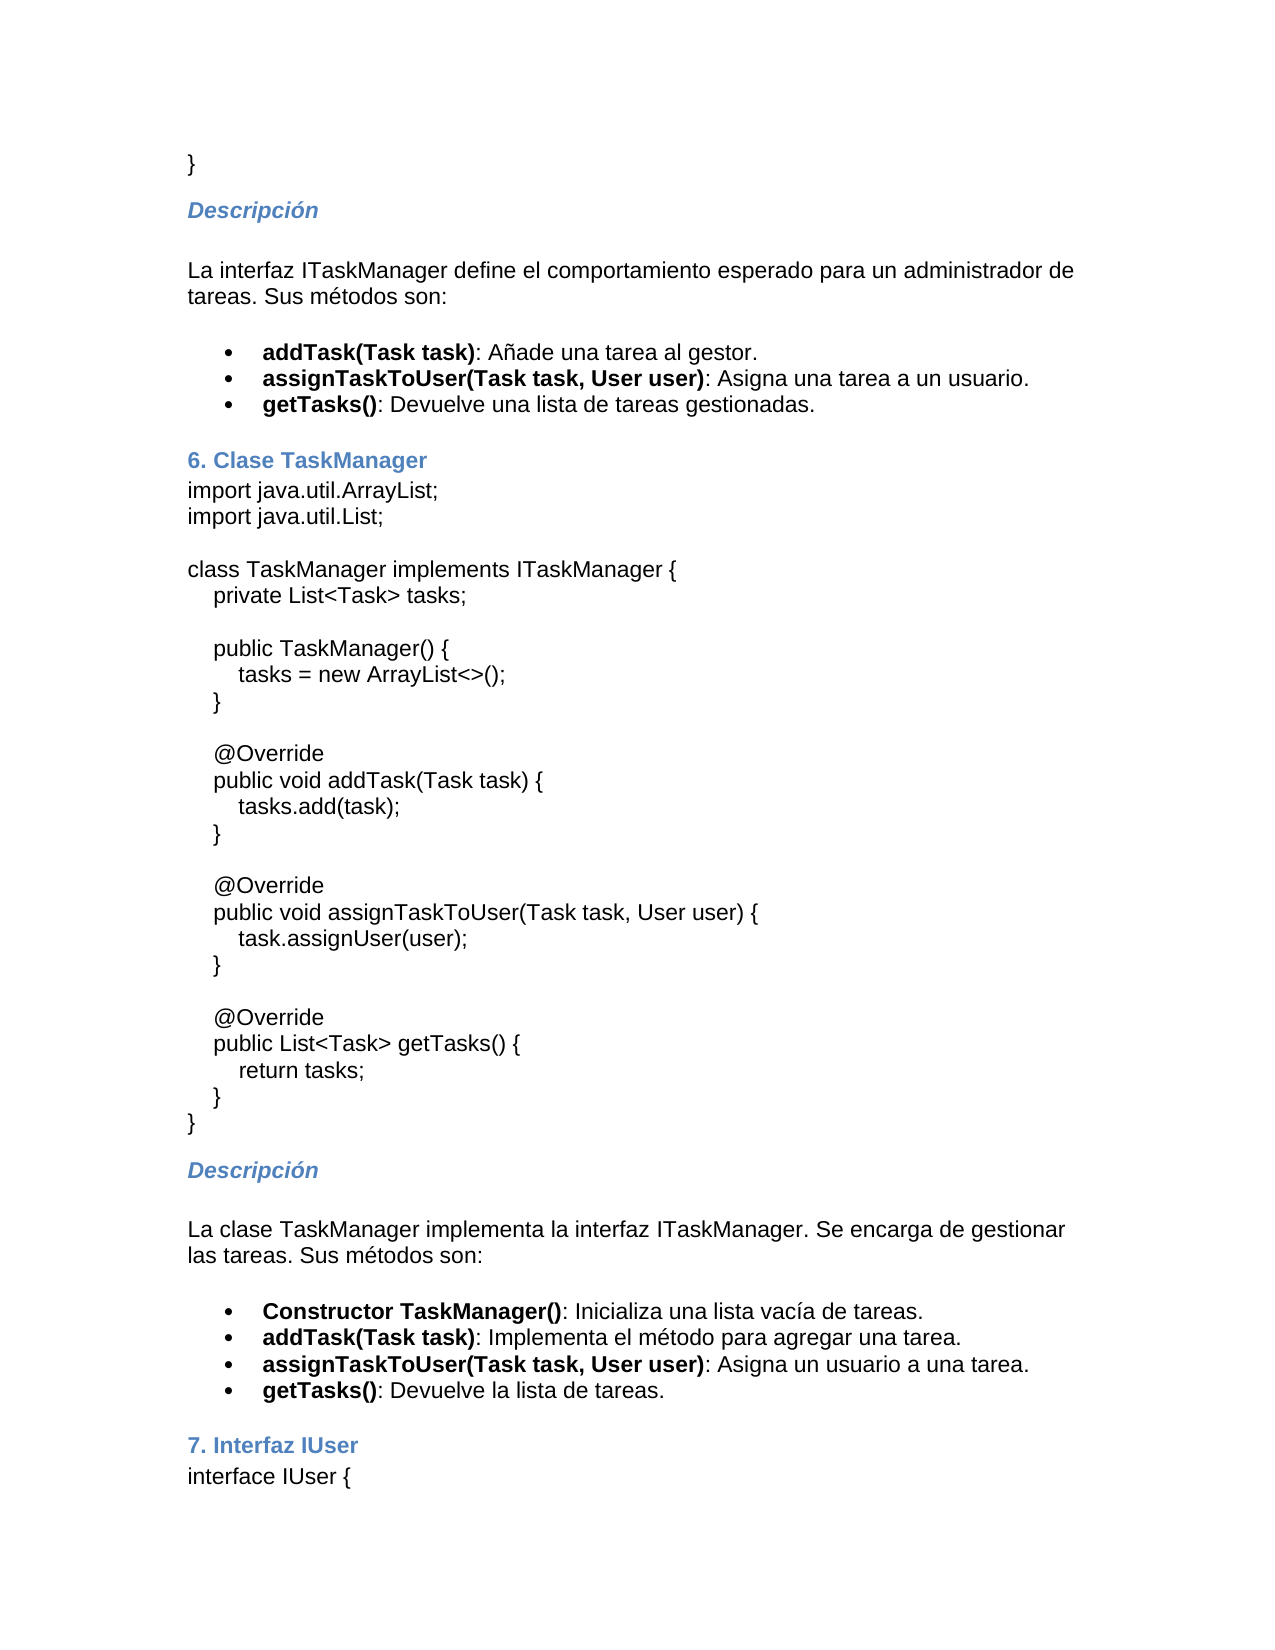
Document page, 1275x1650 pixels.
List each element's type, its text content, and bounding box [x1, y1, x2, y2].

text public TaskManager() { [187, 635, 1087, 661]
text public void addTask(Task task) { [187, 767, 1087, 793]
list addTask(Task task): Añade una tarea al gestor. [225, 338, 1087, 365]
text La clase TaskManager implementa la interfaz ITaskManager. Se encarga de gestionar las tareas. Sus métodos son: [187, 1216, 1087, 1269]
text @Override [187, 872, 1087, 898]
text public void assignTaskToUser(Task task, User user) { [187, 898, 1087, 925]
text task.assignUser(user); [187, 925, 1087, 951]
text tasks.add(task); [187, 793, 1087, 819]
list getTasks(): Devuelve la lista de tareas. [225, 1377, 1087, 1403]
text } [187, 819, 1087, 846]
text import java.util.List; [187, 503, 1087, 529]
list assignTaskToUser(Task task, User user): Asigna un usuario a una tarea. [225, 1351, 1087, 1377]
text } [187, 688, 1087, 714]
list assignTaskToUser(Task task, User user): Asigna una tarea a un usuario. [225, 365, 1087, 391]
subtitle Descripción [187, 197, 1087, 223]
text class TaskManager implements ITaskManager { [187, 556, 1087, 582]
text } [187, 150, 1087, 176]
text tasks = new ArrayList<>(); [187, 661, 1087, 688]
text La interfaz ITaskManager define el comportamiento esperado para un administrador de tareas. Sus métodos son: [187, 257, 1087, 309]
text return tasks; [187, 1057, 1087, 1083]
text @Override [187, 740, 1087, 767]
text } [187, 951, 1087, 978]
subtitle Descripción [187, 1157, 1087, 1183]
text interface IUser { [187, 1463, 1087, 1489]
list Constructor TaskManager(): Inicializa una lista vacía de tareas. [225, 1298, 1087, 1324]
list addTask(Task task): Implementa el método para agregar una tarea. [225, 1324, 1087, 1351]
text import java.util.ArrayList; [187, 477, 1087, 503]
list getTasks(): Devuelve una lista de tareas gestionadas. [225, 391, 1087, 417]
text } [187, 1083, 1087, 1109]
subtitle 6. Clase TaskManager [187, 447, 1087, 473]
text public List<Task> getTasks() { [187, 1030, 1087, 1057]
text private List<Task> tasks; [187, 582, 1087, 609]
text } [187, 1109, 1087, 1136]
subtitle 7. Interfaz IUser [187, 1432, 1087, 1459]
text @Override [187, 1004, 1087, 1030]
